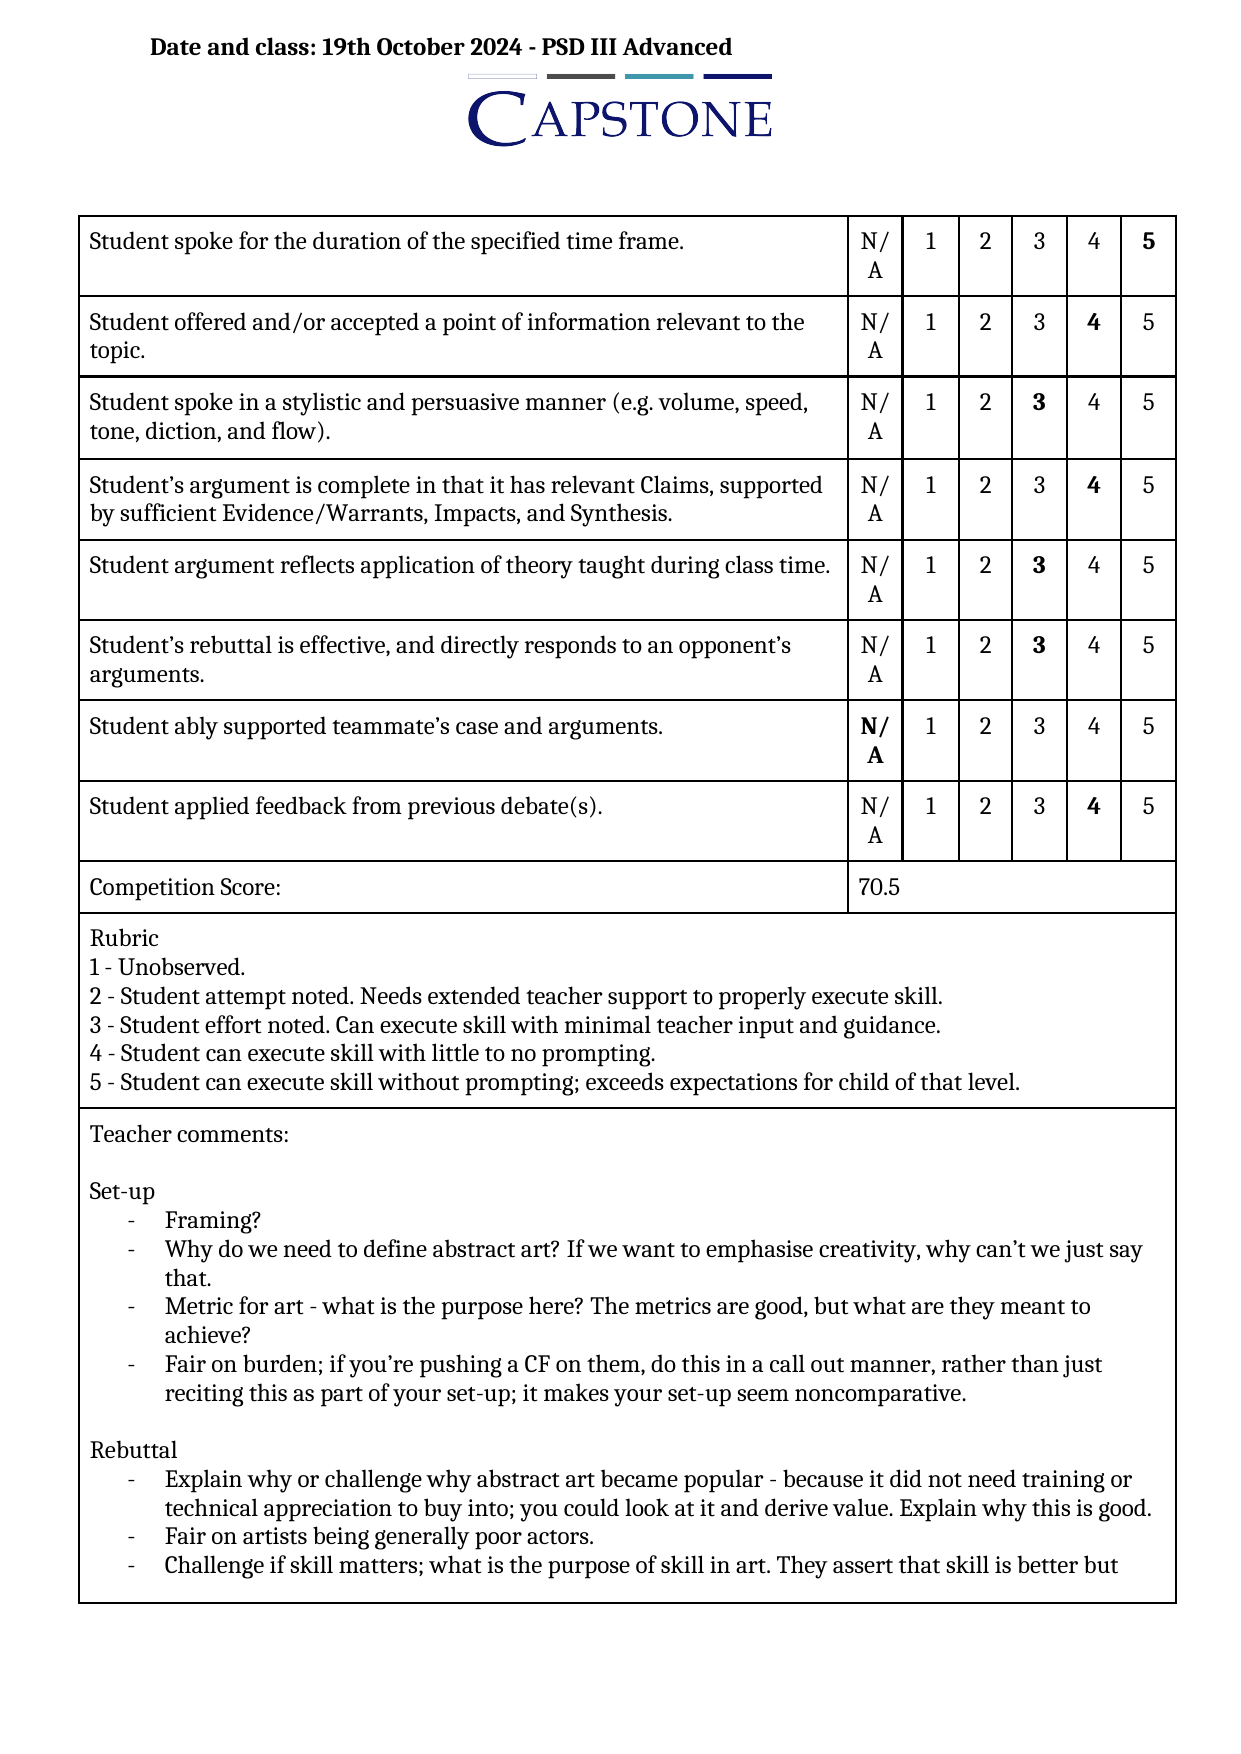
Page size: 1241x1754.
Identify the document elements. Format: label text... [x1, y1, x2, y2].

table_cell 3 [1013, 782, 1066, 860]
table_header 5 [1122, 217, 1175, 295]
table_cell 2 [960, 460, 1011, 538]
table_cell N/A [849, 782, 901, 860]
table_cell 70.5 [849, 862, 1175, 912]
table_cell 1 [904, 621, 958, 699]
table_cell 1 [904, 541, 958, 619]
table_cell 3 [1013, 701, 1066, 780]
picture [460, 66, 781, 153]
table_cell Student ably supported teammate’s case and arguments. [80, 701, 847, 780]
table_cell Student spoke in a stylistic and persuasive manner (e.g. volume, speed, tone, diction, and flow). [80, 378, 847, 458]
table_cell N/A [849, 297, 901, 375]
table_cell 4 [1068, 621, 1120, 699]
table_cell 3 [1013, 541, 1066, 619]
table_cell 2 [960, 782, 1011, 860]
table_cell 4 [1068, 541, 1120, 619]
table_cell 3 [1013, 297, 1066, 375]
table_cell 2 [960, 378, 1011, 458]
table_cell 5 [1122, 782, 1175, 860]
table_cell 4 [1068, 460, 1120, 538]
table_cell N/A [849, 701, 901, 780]
table_cell Rubric 1 - Unobserved. 2 - Student attempt noted. Needs extended teacher support to properly execute skill. 3 - Student effort noted. Can execute skill with minimal teacher input and guidance. 4 - Student can execute skill with little to no prompting. 5 - Student can execute skill without prompting; exceeds expectations for child of that level. [80, 914, 1175, 1107]
table_cell 5 [1122, 460, 1175, 538]
table_cell N/A [849, 621, 901, 699]
table_cell 2 [960, 297, 1011, 375]
table_cell 5 [1122, 541, 1175, 619]
table_cell 3 [1013, 378, 1066, 458]
table_cell Student argument reflects application of theory taught during class time. [80, 541, 847, 619]
table_cell Competition Score: [80, 862, 847, 912]
table_cell Student’s rebuttal is effective, and directly responds to an opponent’s arguments. [80, 621, 847, 699]
table_header 2 [960, 217, 1011, 295]
table_header 4 [1068, 217, 1120, 295]
table_cell 5 [1122, 378, 1175, 458]
table_cell 2 [960, 701, 1011, 780]
table_cell 4 [1068, 297, 1120, 375]
table_cell 3 [1013, 460, 1066, 538]
table_cell 1 [904, 378, 958, 458]
table_cell 1 [904, 782, 958, 860]
table_cell Student offered and/or accepted a point of information relevant to the topic. [80, 297, 847, 375]
table_cell 4 [1068, 378, 1120, 458]
table_cell 4 [1068, 782, 1120, 860]
table_cell 1 [904, 701, 958, 780]
table_cell 5 [1122, 297, 1175, 375]
table_cell N/A [849, 378, 901, 458]
table_cell N/A [849, 541, 901, 619]
table_header 1 [904, 217, 958, 295]
table_cell 1 [904, 460, 958, 538]
table_cell 2 [960, 541, 1011, 619]
table_header N/A [849, 217, 901, 295]
table_cell 5 [1122, 701, 1175, 780]
table_cell 5 [1122, 621, 1175, 699]
table_cell 1 [904, 297, 958, 375]
table_header 3 [1013, 217, 1066, 295]
table_cell Student applied feedback from previous debate(s). [80, 782, 847, 860]
table_cell Student’s argument is complete in that it has relevant Claims, supported by sufficient Evidence/Warrants, Impacts, and Synthesis. [80, 460, 847, 538]
table_cell 3 [1013, 621, 1066, 699]
table_cell 2 [960, 621, 1011, 699]
table_cell N/A [849, 460, 901, 538]
table_cell 4 [1068, 701, 1120, 780]
table_header Student spoke for the duration of the specified time frame. [80, 217, 847, 295]
